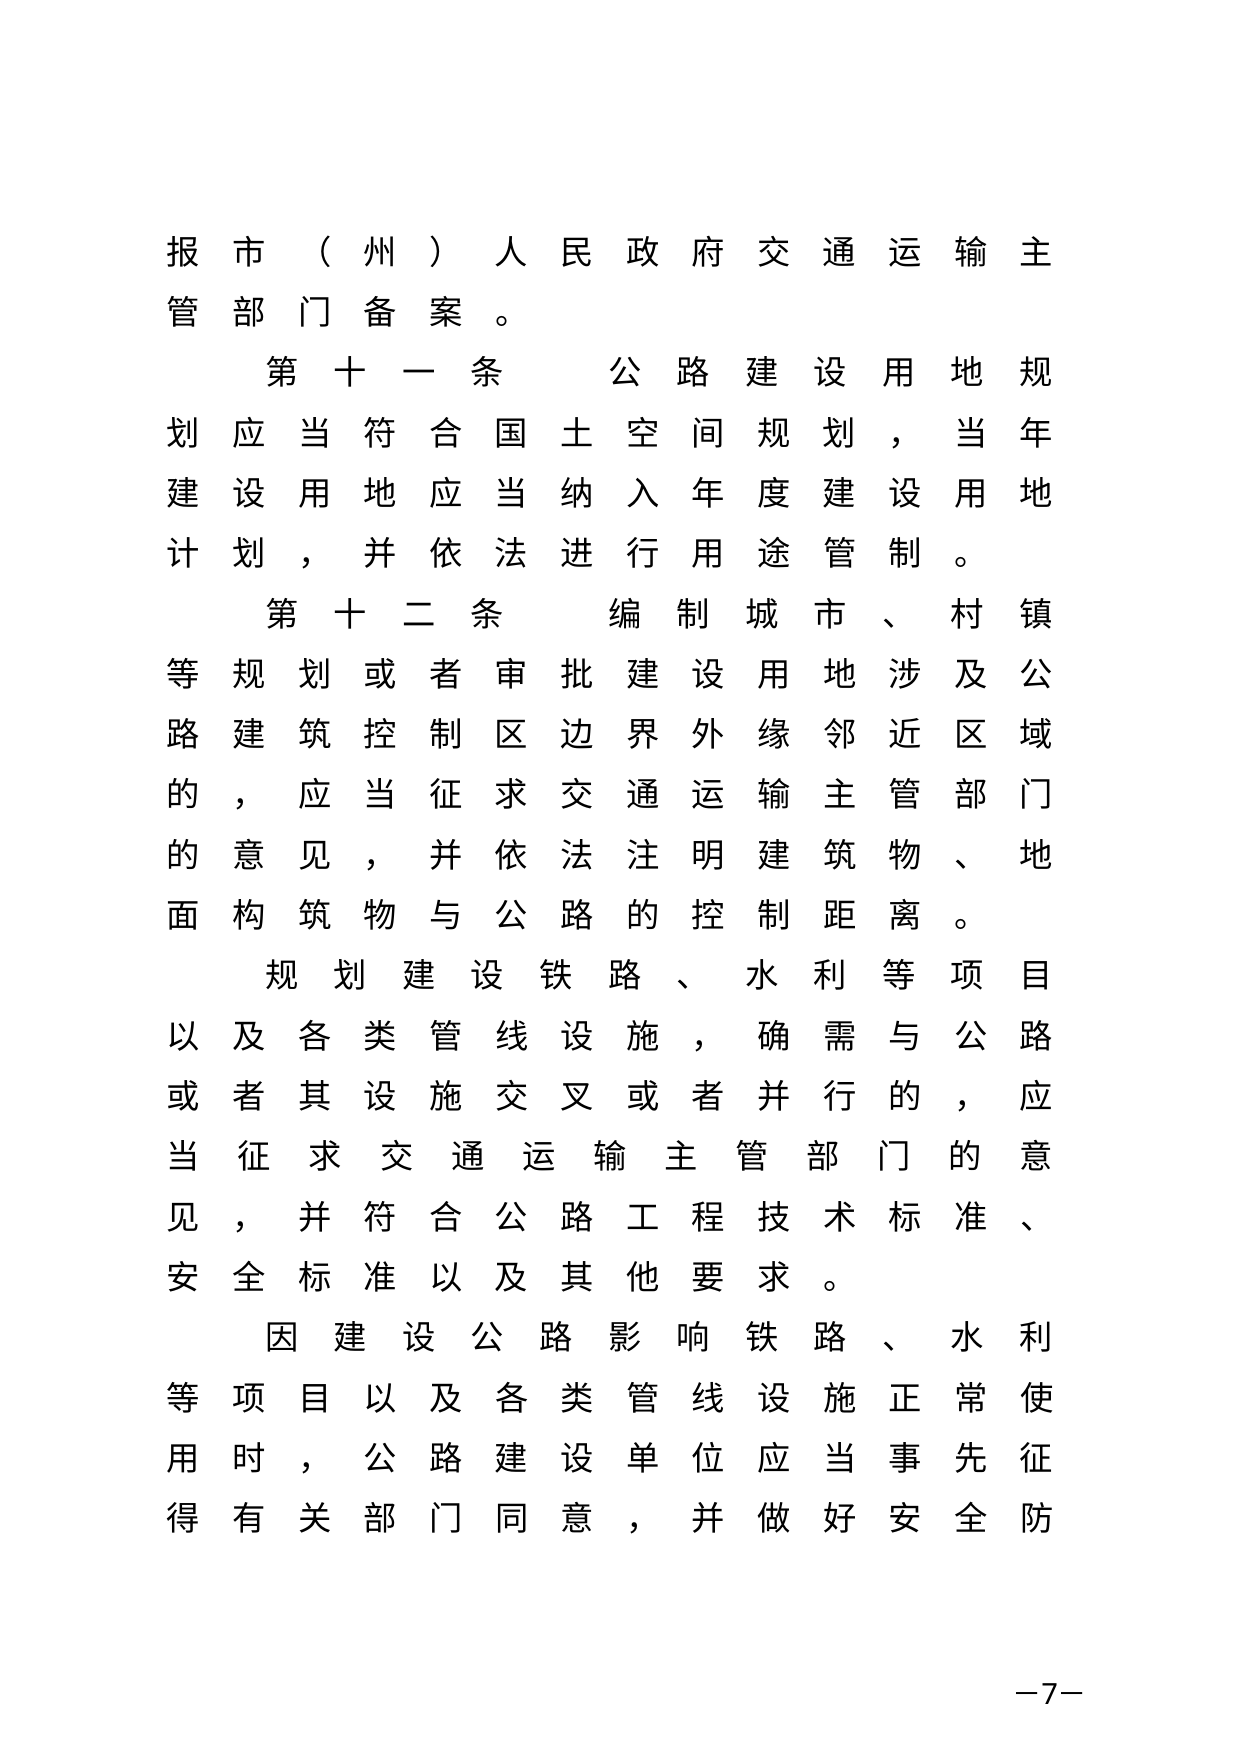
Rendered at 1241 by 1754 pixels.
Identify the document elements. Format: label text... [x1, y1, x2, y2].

text 第十二条 编制城市、村镇等规划或者审批建设用地涉及公路建筑控制区边界外缘邻近区域的，应当征求交通运输主管部门的意见，并依法注明建筑物、地面构筑物与公路的控制距离。 [167, 581, 1085, 943]
text 第十一条 公路建设用地规划应当符合国土空间规划，当年建设用地应当纳入年度建设用地计划，并依法进行用途管制。 [167, 340, 1085, 581]
text 规划建设铁路、水利等项目以及各类管线设施，确需与公路或者其设施交叉或者并行的，应当征求交通运输主管部门的意见，并符合公路工程技术标准、安全标准以及其他要求。 [167, 943, 1085, 1305]
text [167, 1305, 1085, 1546]
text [167, 219, 1085, 340]
